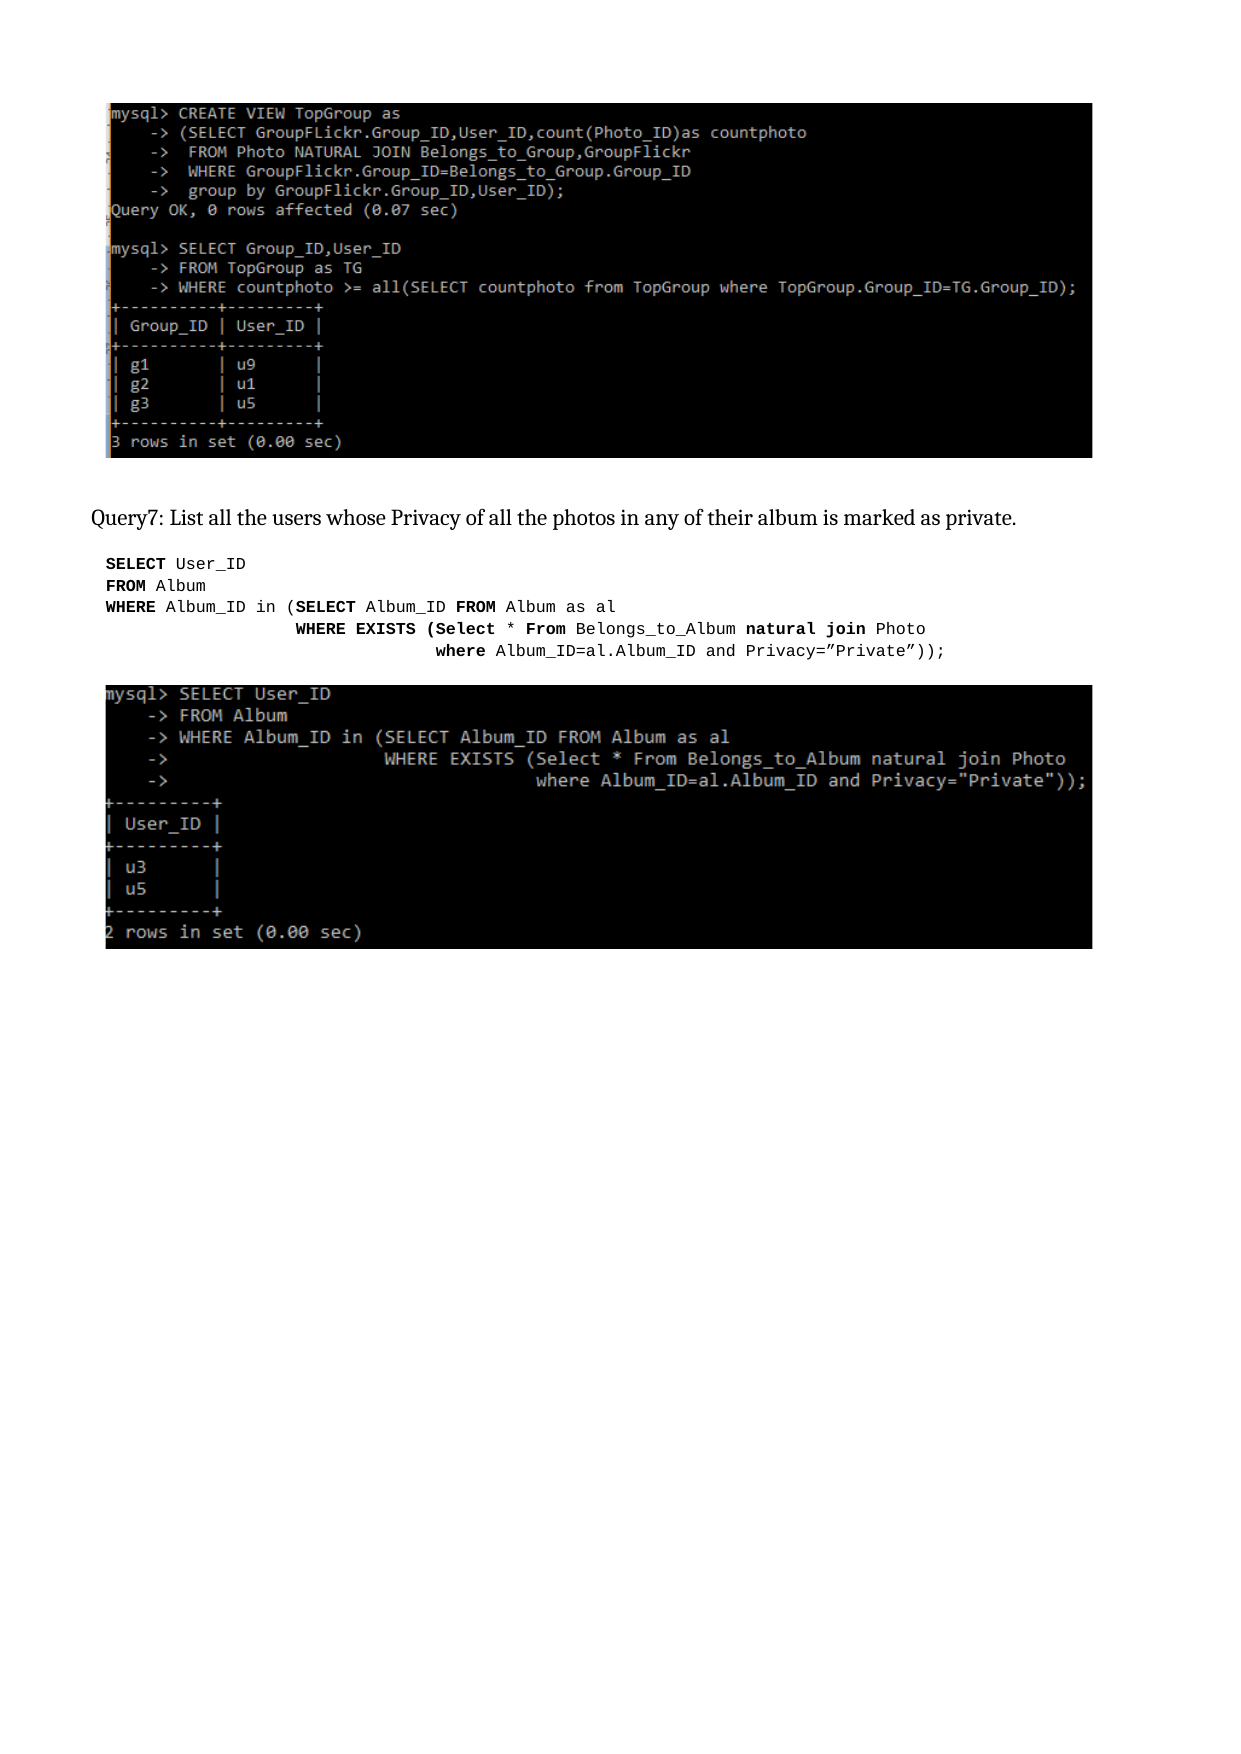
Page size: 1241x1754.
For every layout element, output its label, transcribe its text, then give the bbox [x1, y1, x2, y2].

list FROM Album [106, 577, 1137, 596]
picture [105, 103, 1093, 458]
list WHERE Album_ID in (SELECT Album_ID FROM Album as al [106, 599, 1137, 618]
list where Album_ID=al.Album_ID and Privacy=”Private”)); [106, 642, 1137, 661]
list WHERE EXISTS (Select * From Belongs_to_Album natural join Photo [106, 621, 1137, 639]
text Query7: List all the users whose Privacy of all the photos in any of their album is marked as private. [91, 504, 1137, 531]
list SELECT User_ID [106, 556, 1137, 574]
picture [105, 685, 1093, 949]
